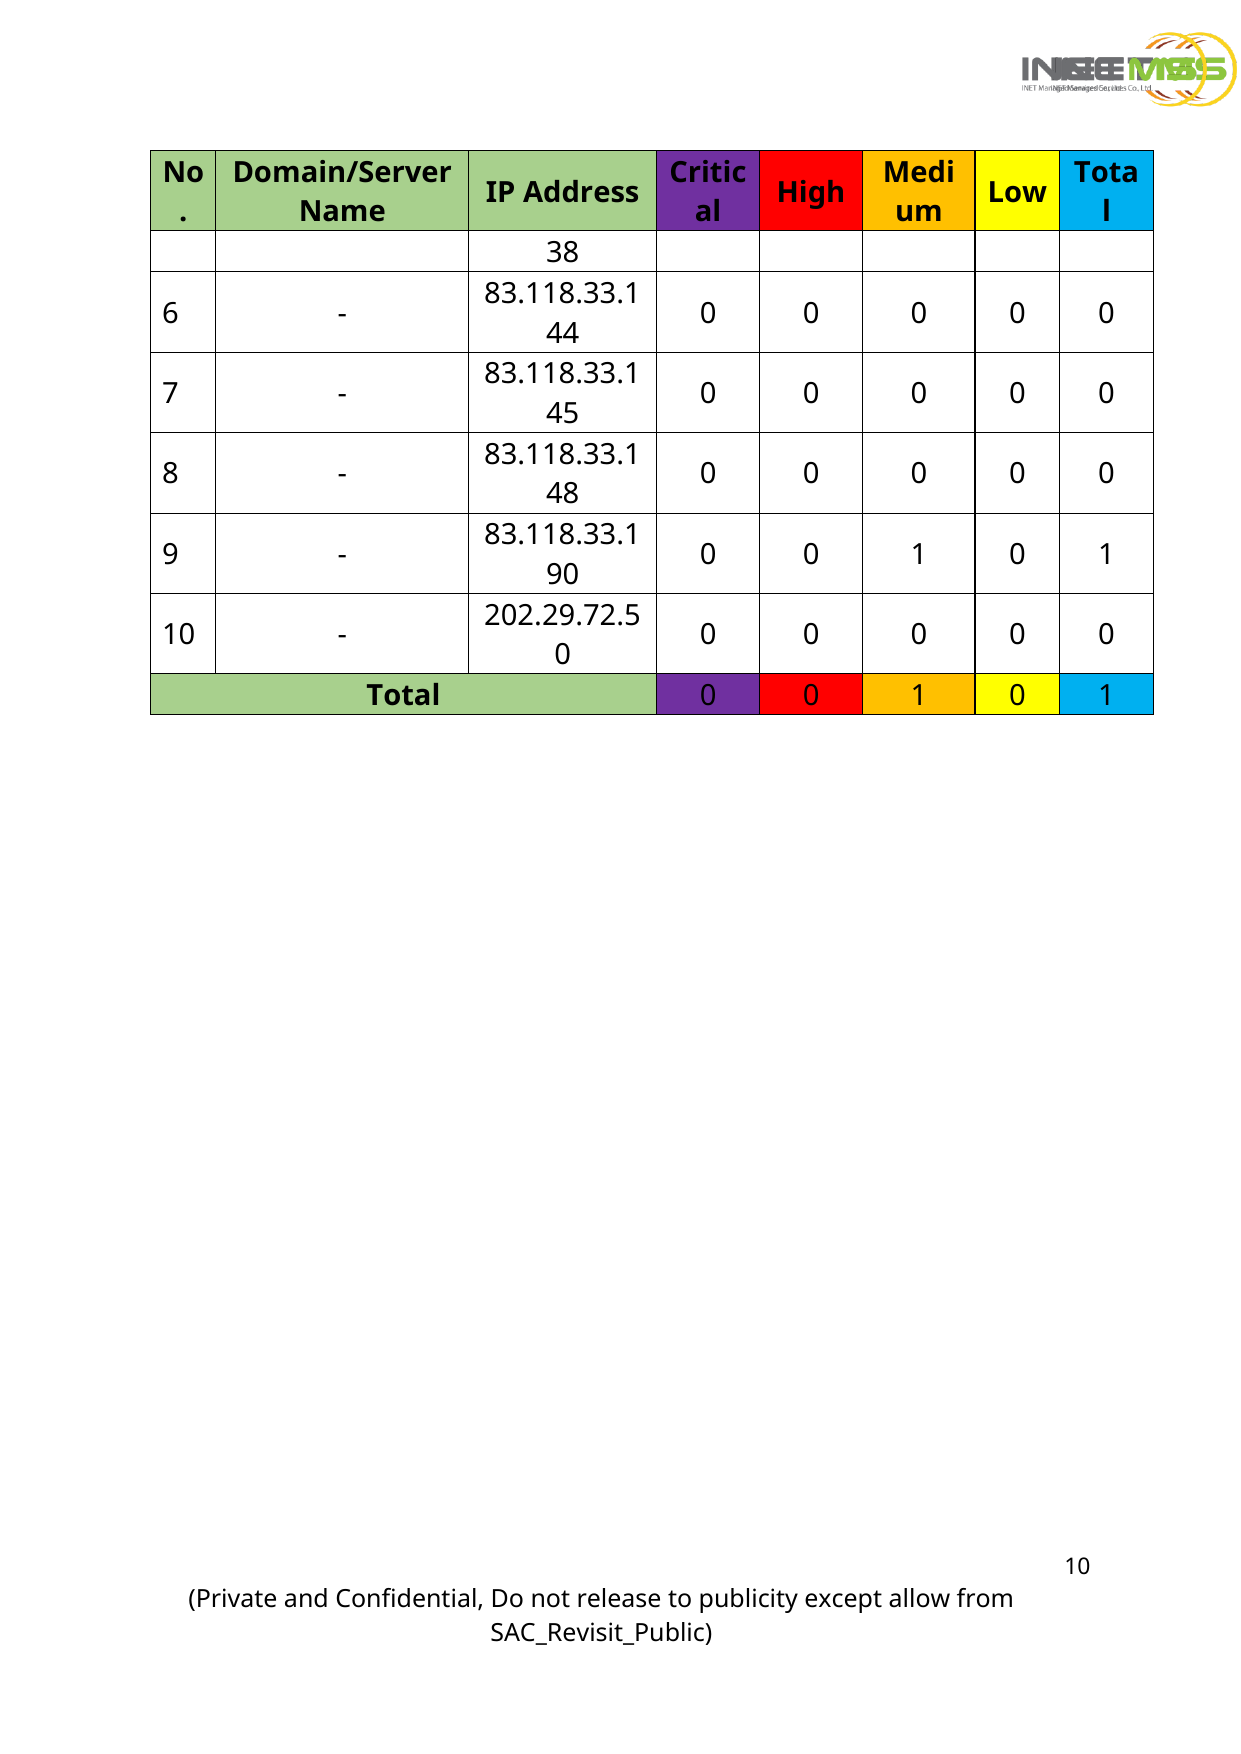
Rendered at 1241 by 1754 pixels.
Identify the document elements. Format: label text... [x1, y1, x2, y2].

table_cell 0 [657, 231, 759, 271]
table_cell 83.118.33.138 [469, 231, 656, 271]
table_cell 1 [863, 674, 974, 714]
table_cell 202.29.72.50 [469, 594, 656, 673]
table_cell 1 [1060, 674, 1153, 714]
table_header High [760, 151, 862, 230]
table_cell - [216, 272, 468, 352]
table_cell 0 [657, 272, 759, 352]
table_header IP Address [469, 151, 656, 230]
table_cell 0 [657, 353, 759, 432]
table_cell 83.118.33.145 [469, 353, 656, 432]
table_cell 0 [1060, 353, 1153, 432]
table_cell 83.118.33.190 [469, 514, 656, 593]
table_cell 0 [863, 353, 974, 432]
table_cell 6 [151, 272, 215, 352]
table_cell 0 [760, 594, 862, 673]
table_cell 0 [1060, 433, 1153, 512]
table_cell 0 [976, 231, 1059, 271]
table_cell 5 [151, 231, 215, 271]
table_header Domain/Server Name [216, 151, 468, 230]
table_cell 9 [151, 514, 215, 593]
table_cell 0 [863, 231, 974, 271]
table_cell 0 [976, 674, 1059, 714]
table_cell 1 [1060, 514, 1153, 593]
table_cell 0 [760, 231, 862, 271]
table_cell 10 [151, 594, 215, 673]
table_header Total [1060, 151, 1153, 230]
table_cell 0 [1060, 231, 1153, 271]
picture [1012, 29, 1241, 114]
table_cell 8 [151, 433, 215, 512]
table_cell 0 [657, 514, 759, 593]
table_cell 0 [657, 674, 759, 714]
table_cell 0 [863, 594, 974, 673]
table_cell 0 [863, 272, 974, 352]
table_header Critical [657, 151, 759, 230]
table_cell 83.118.33.148 [469, 433, 656, 512]
table_cell 0 [657, 433, 759, 512]
table_cell 0 [1060, 272, 1153, 352]
table_cell 0 [976, 594, 1059, 673]
table_cell 1 [863, 514, 974, 593]
table_header Low [976, 151, 1059, 230]
table_cell - [216, 231, 468, 271]
table_cell 0 [760, 674, 862, 714]
table_cell Total [151, 674, 656, 714]
table_cell 0 [760, 272, 862, 352]
table_header No. [151, 151, 215, 230]
table_cell 83.118.33.144 [469, 272, 656, 352]
table_cell - [216, 514, 468, 593]
table_cell 0 [760, 433, 862, 512]
table_cell 0 [976, 353, 1059, 432]
table_cell 7 [151, 353, 215, 432]
table_header Medium [863, 151, 974, 230]
table_cell - [216, 433, 468, 512]
table_cell 0 [976, 272, 1059, 352]
table_cell 0 [976, 514, 1059, 593]
table_cell 0 [657, 594, 759, 673]
table_cell 0 [863, 433, 974, 512]
table_cell 0 [760, 353, 862, 432]
table_cell - [216, 353, 468, 432]
table_cell 0 [976, 433, 1059, 512]
table_cell 0 [760, 514, 862, 593]
table_cell 0 [1060, 594, 1153, 673]
table_cell - [216, 594, 468, 673]
